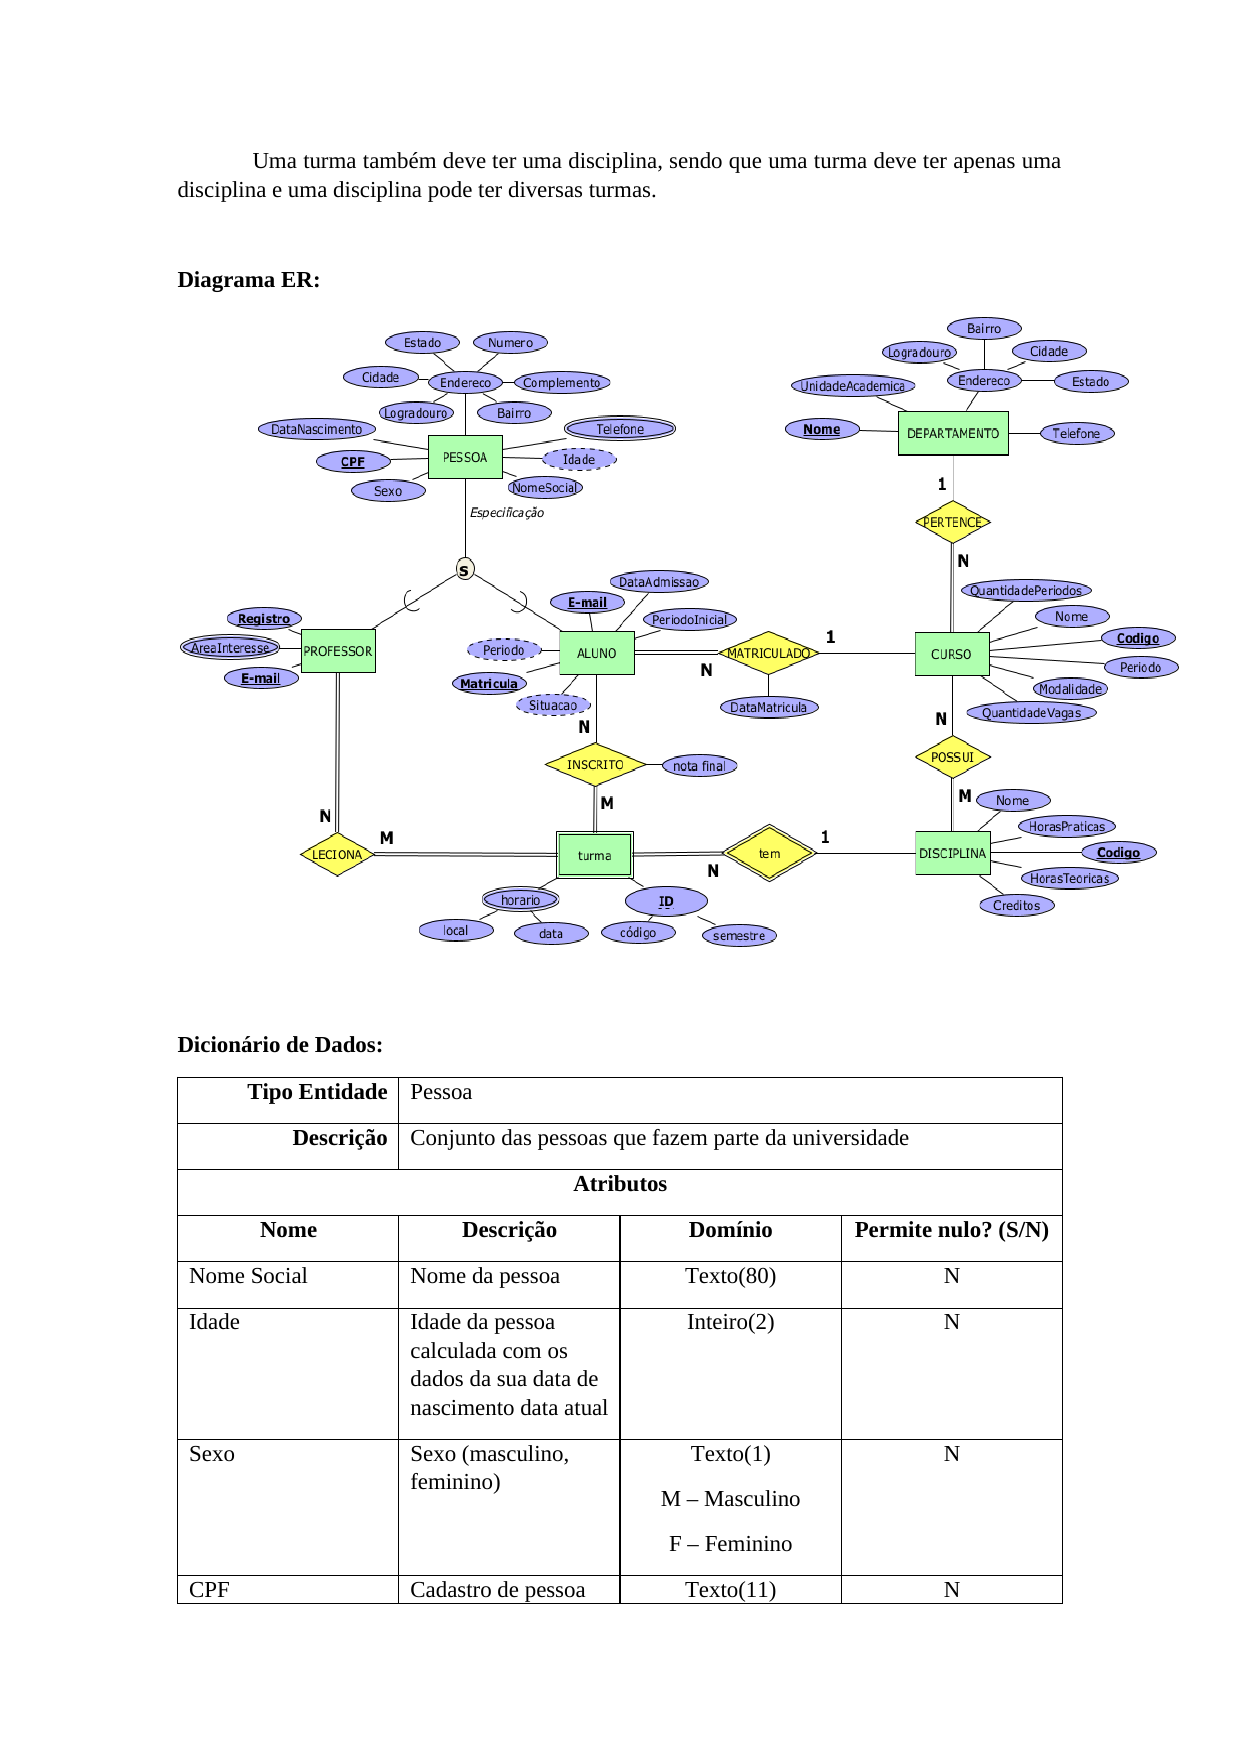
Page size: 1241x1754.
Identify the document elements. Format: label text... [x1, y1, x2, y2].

table_cell Domínio [621, 1216, 841, 1261]
table_cell Nome Social [178, 1262, 398, 1307]
text Diagrama ER: [177, 266, 1063, 293]
table_cell Descrição [178, 1124, 398, 1169]
table_cell Idade [178, 1309, 398, 1439]
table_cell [399, 1576, 619, 1603]
table_cell Nome da pessoa [399, 1262, 619, 1307]
table_cell Sexo (masculino, feminino) [399, 1440, 619, 1575]
table_cell Conjunto das pessoas que fazem parte da universidade [399, 1124, 1062, 1169]
table_cell N [842, 1576, 1062, 1603]
picture [177, 311, 1196, 968]
table_cell N [842, 1309, 1062, 1439]
table_header Pessoa [399, 1078, 1062, 1123]
table_cell N [842, 1262, 1062, 1307]
table_cell CPF [178, 1576, 398, 1603]
table_cell Permite nulo? (S/N) [842, 1216, 1062, 1261]
text Dicionário de Dados: [177, 1032, 1063, 1058]
text Uma turma também deve ter uma disciplina, sendo que uma turma deve ter apenas uma disciplina e uma disciplina pode ter diversas turmas. [177, 148, 1063, 202]
table_header Tipo Entidade [178, 1078, 398, 1123]
table_cell Inteiro(2) [621, 1309, 841, 1439]
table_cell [621, 1576, 841, 1603]
table_cell Sexo [178, 1440, 398, 1575]
table_cell Descrição [399, 1216, 619, 1261]
table_cell Nome [178, 1216, 398, 1261]
table_cell Texto(80) [621, 1262, 841, 1307]
table_cell Atributos [178, 1170, 1062, 1215]
table_cell Texto(1) M – Masculino F – Feminino [621, 1440, 841, 1575]
table_cell N [842, 1440, 1062, 1575]
table_cell Idade da pessoa calculada com os dados da sua data de nascimento data atual [399, 1309, 619, 1439]
